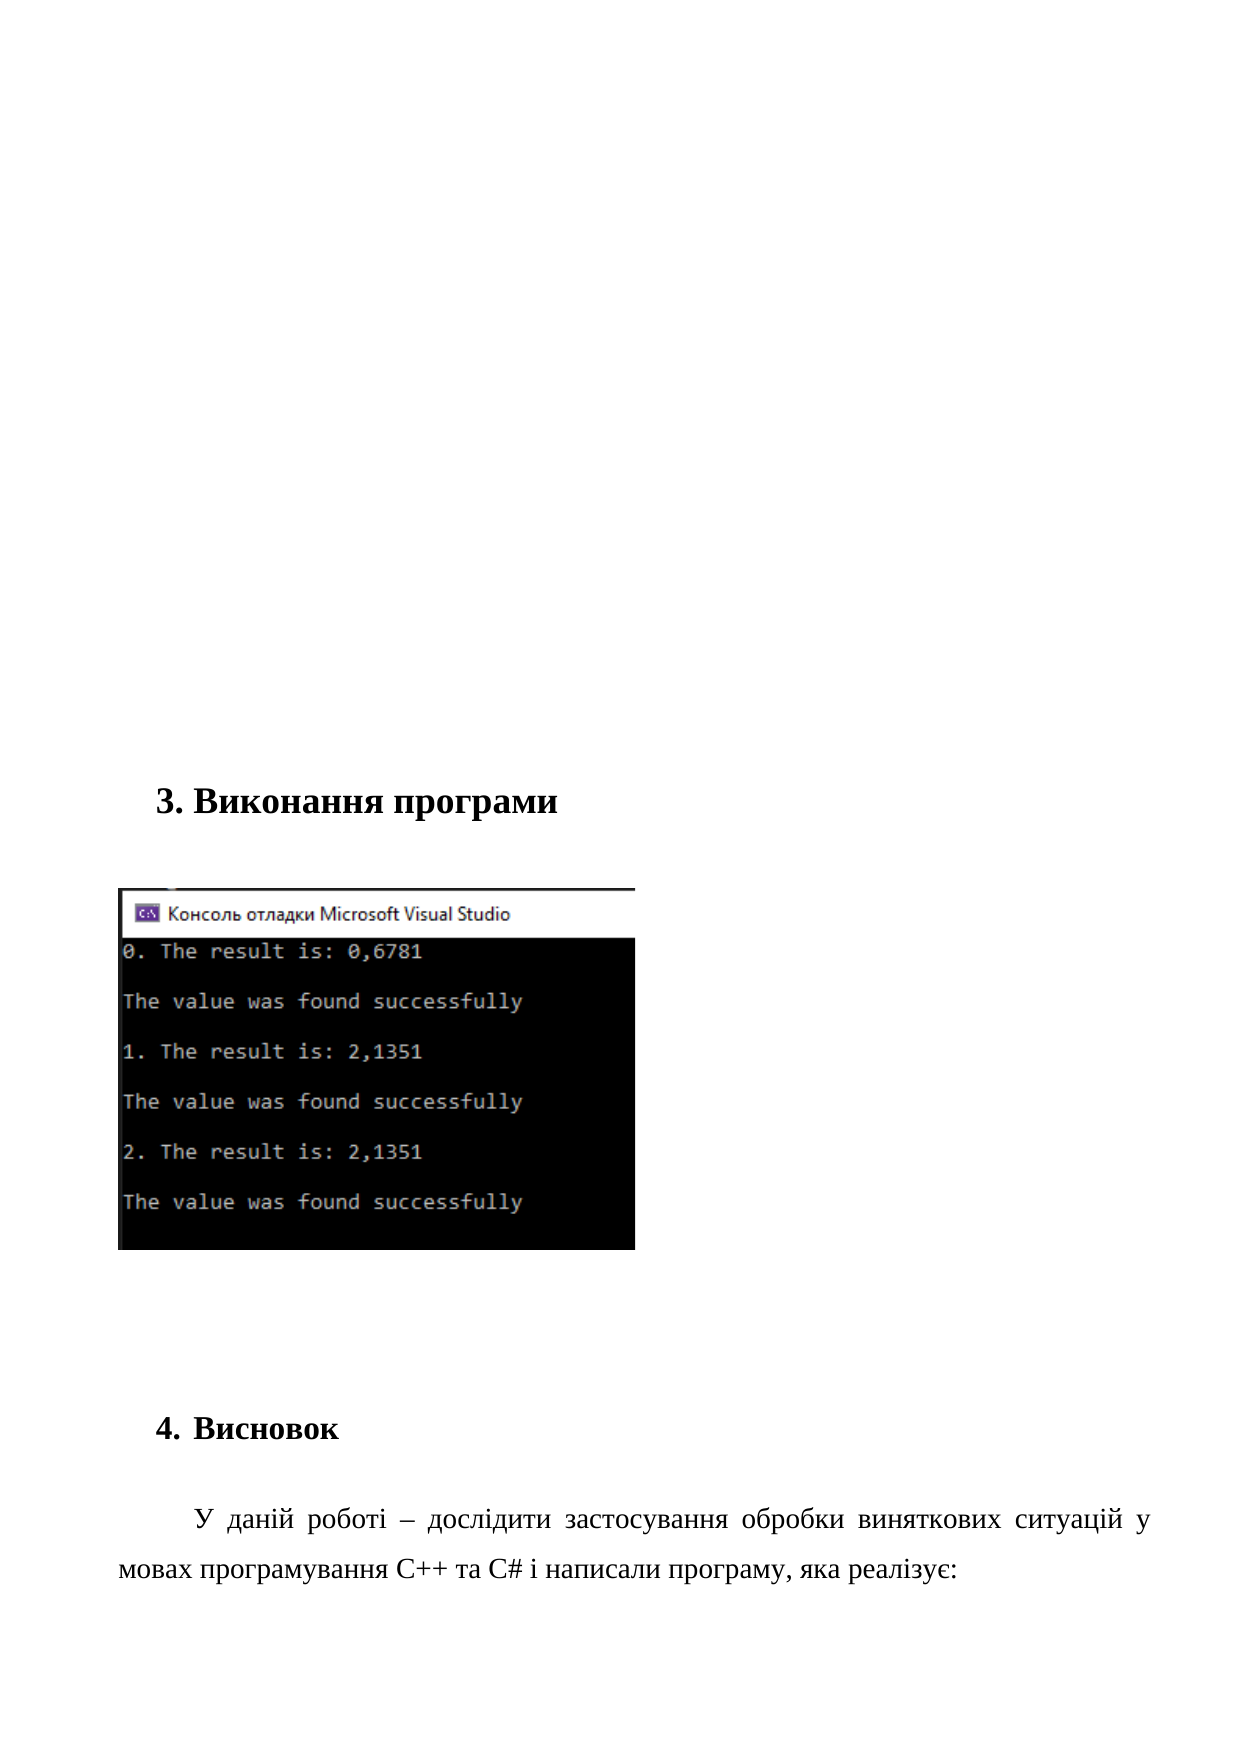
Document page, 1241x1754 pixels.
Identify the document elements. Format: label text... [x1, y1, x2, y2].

list Висновок [156, 1408, 1152, 1446]
list Виконання програми [156, 779, 1152, 822]
text У даній роботі – дослідити застосування обробки виняткових ситуацій у мовах програмування С++ та С# і написали програму, яка реалізує: [118, 1501, 1152, 1585]
picture [118, 888, 636, 1250]
